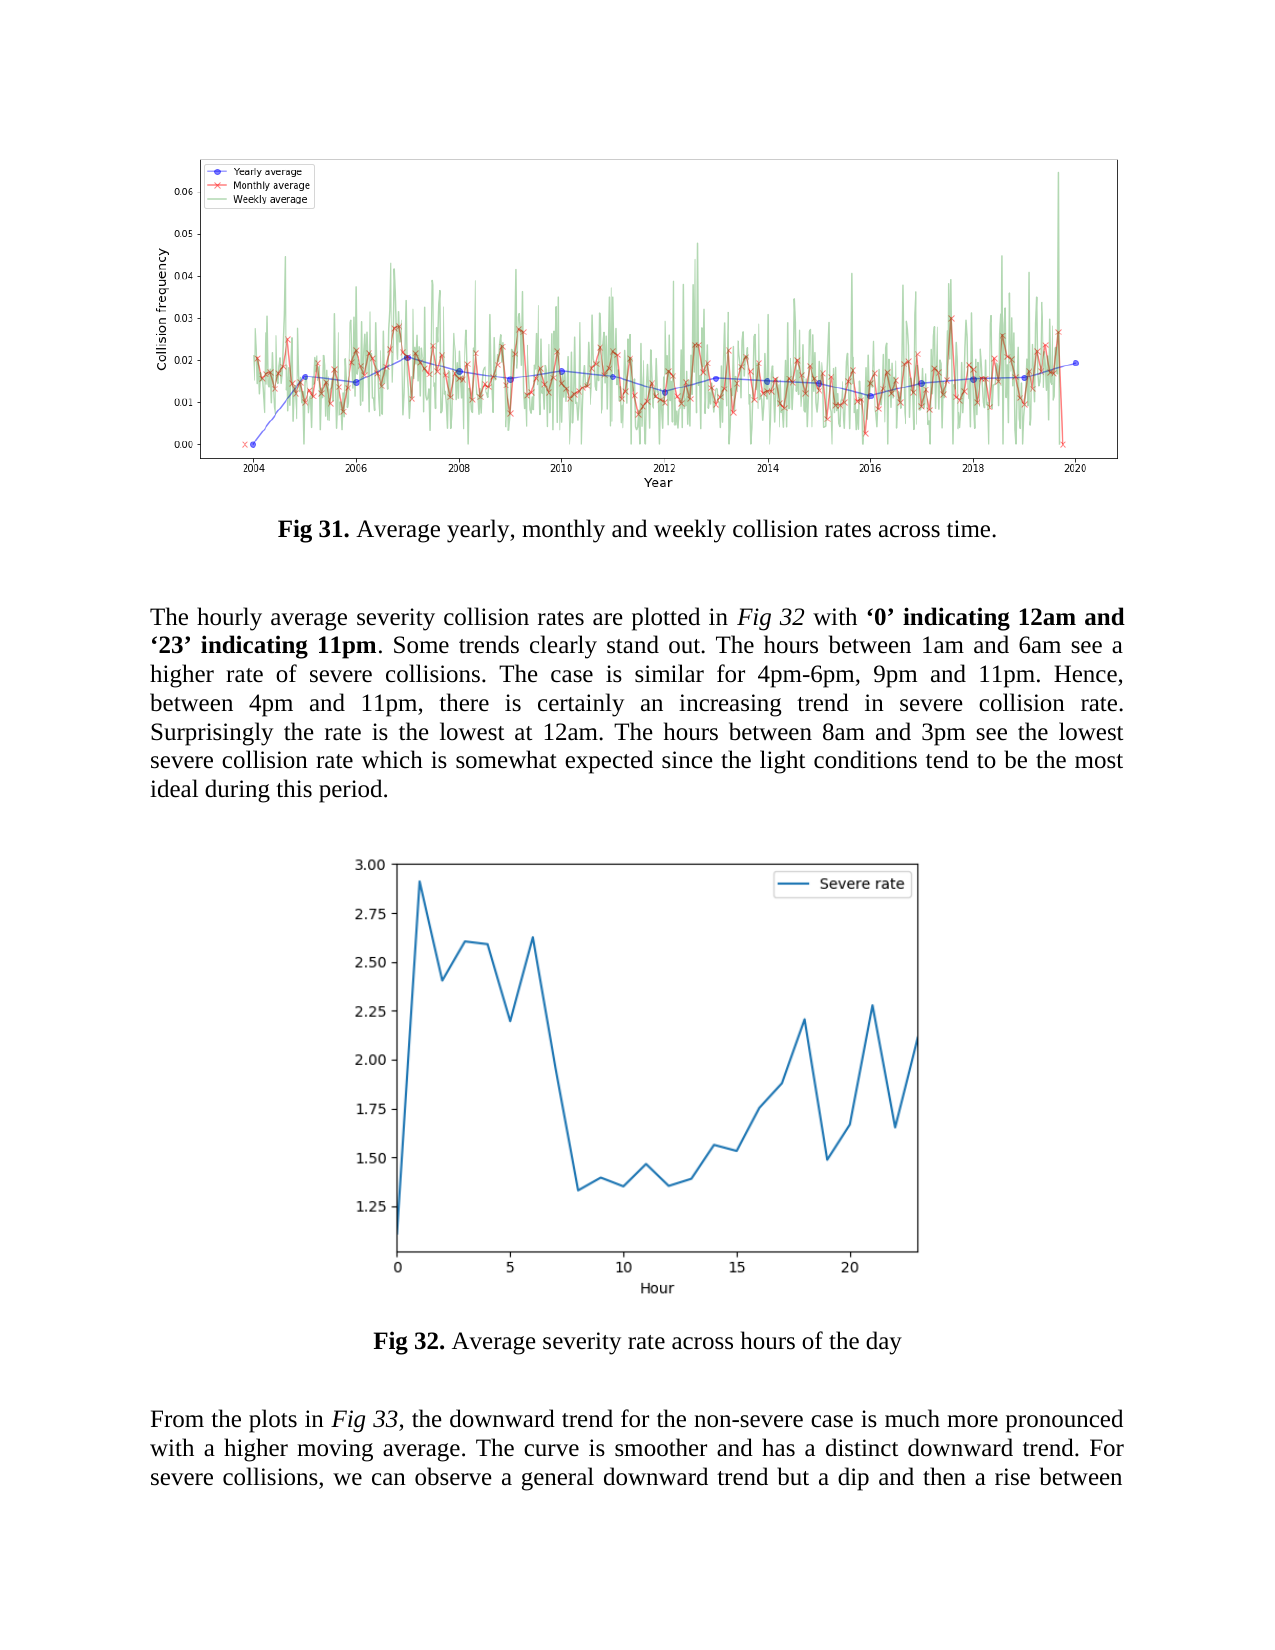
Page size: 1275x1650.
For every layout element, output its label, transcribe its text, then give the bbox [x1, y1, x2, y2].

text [150, 1404, 1125, 1491]
text The hourly average severity collision rates are plotted in Fig 32 with ‘0’ indicating 12am and ‘23’ indicating 11pm. Some trends clearly stand out. The hours between 1am and 6am see a higher rate of severe collisions. The case is similar for 4pm-6pm, 9pm and 11pm. Hence, between 4pm and 11pm, there is certainly an increasing trend in severe collision rate. Surprisingly the rate is the lowest at 12am. The hours between 8am and 3pm see the lowest severe collision rate which is somewhat expected since the light conditions tend to be the most ideal during this period. [150, 602, 1125, 803]
picture [150, 150, 1125, 496]
picture [344, 848, 931, 1307]
text Fig 32. Average severity rate across hours of the day [150, 1326, 1125, 1354]
text Fig 31. Average yearly, monthly and weekly collision rates across time. [150, 514, 1125, 543]
